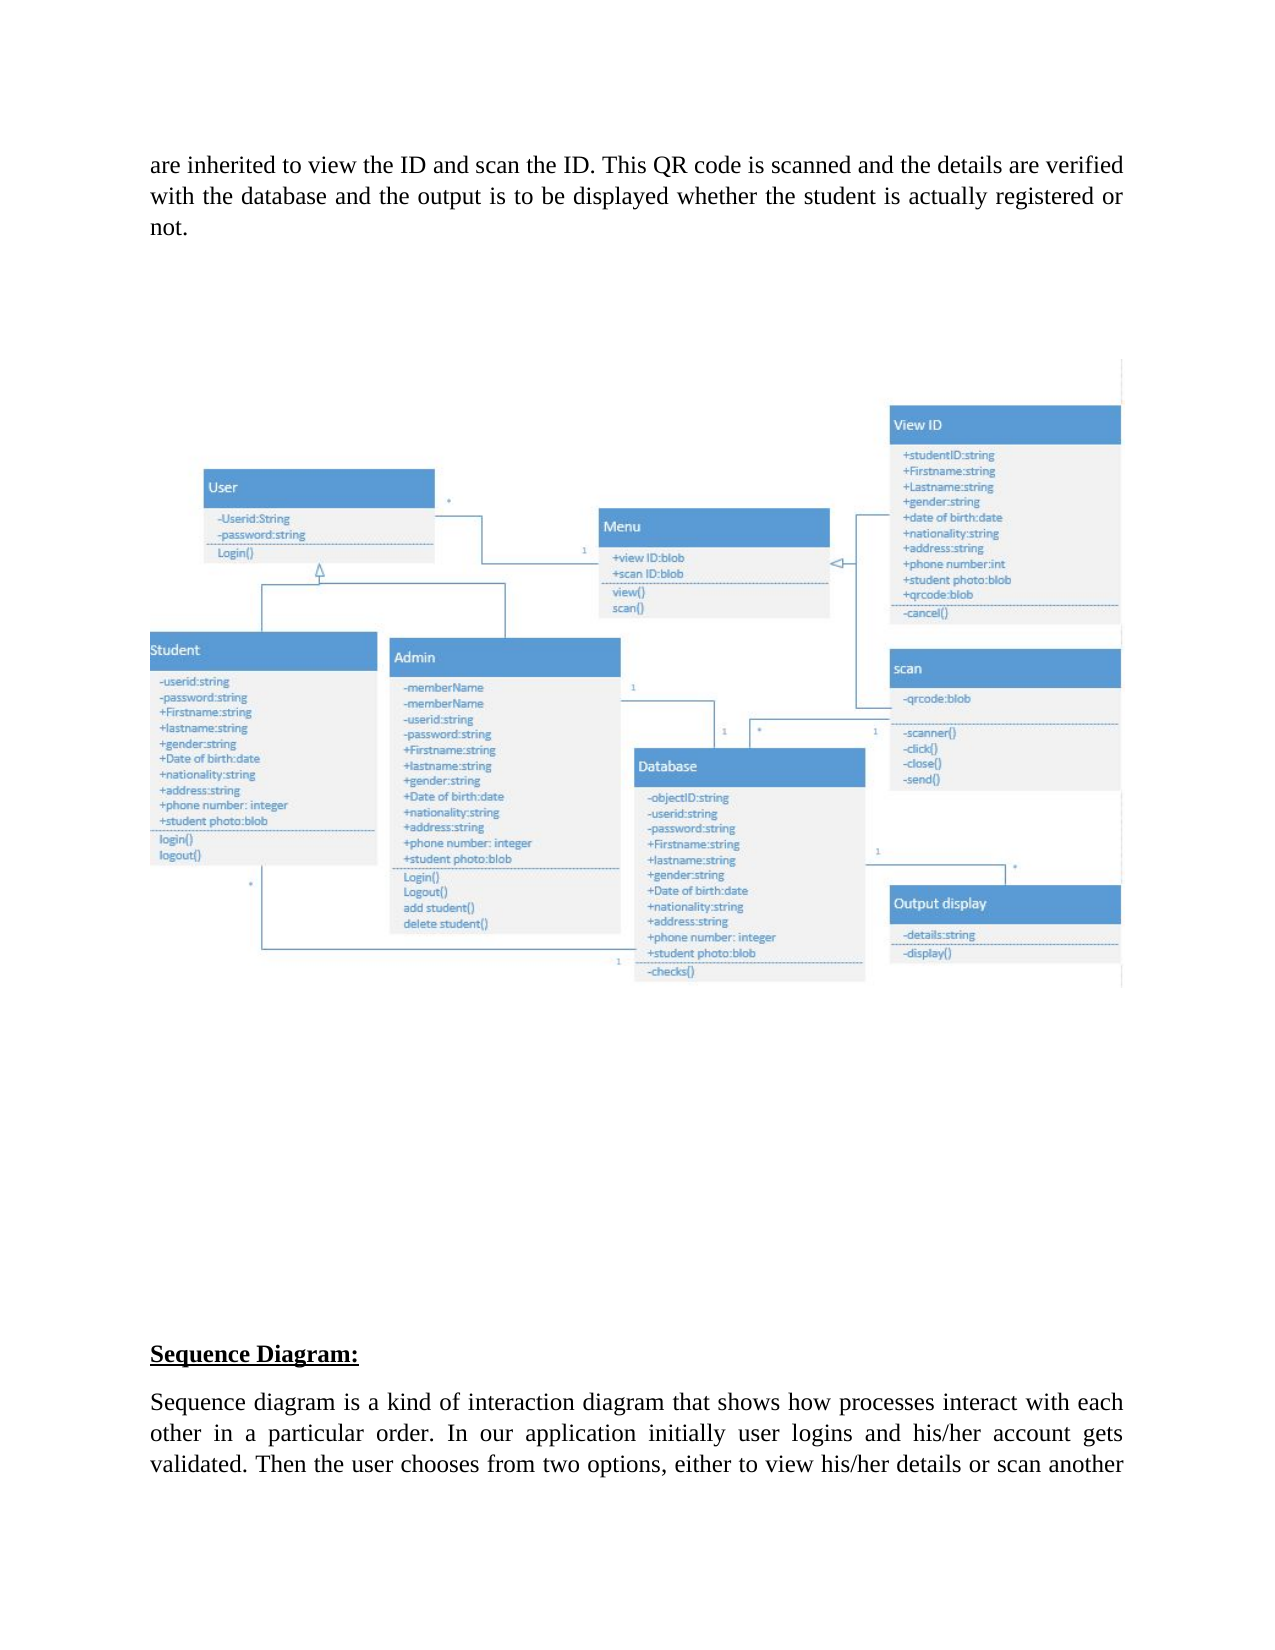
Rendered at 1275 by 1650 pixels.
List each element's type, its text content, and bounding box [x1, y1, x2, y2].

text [150, 1387, 1125, 1478]
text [150, 150, 1125, 241]
picture [150, 359, 1125, 988]
text Sequence Diagram: [150, 1339, 1125, 1368]
